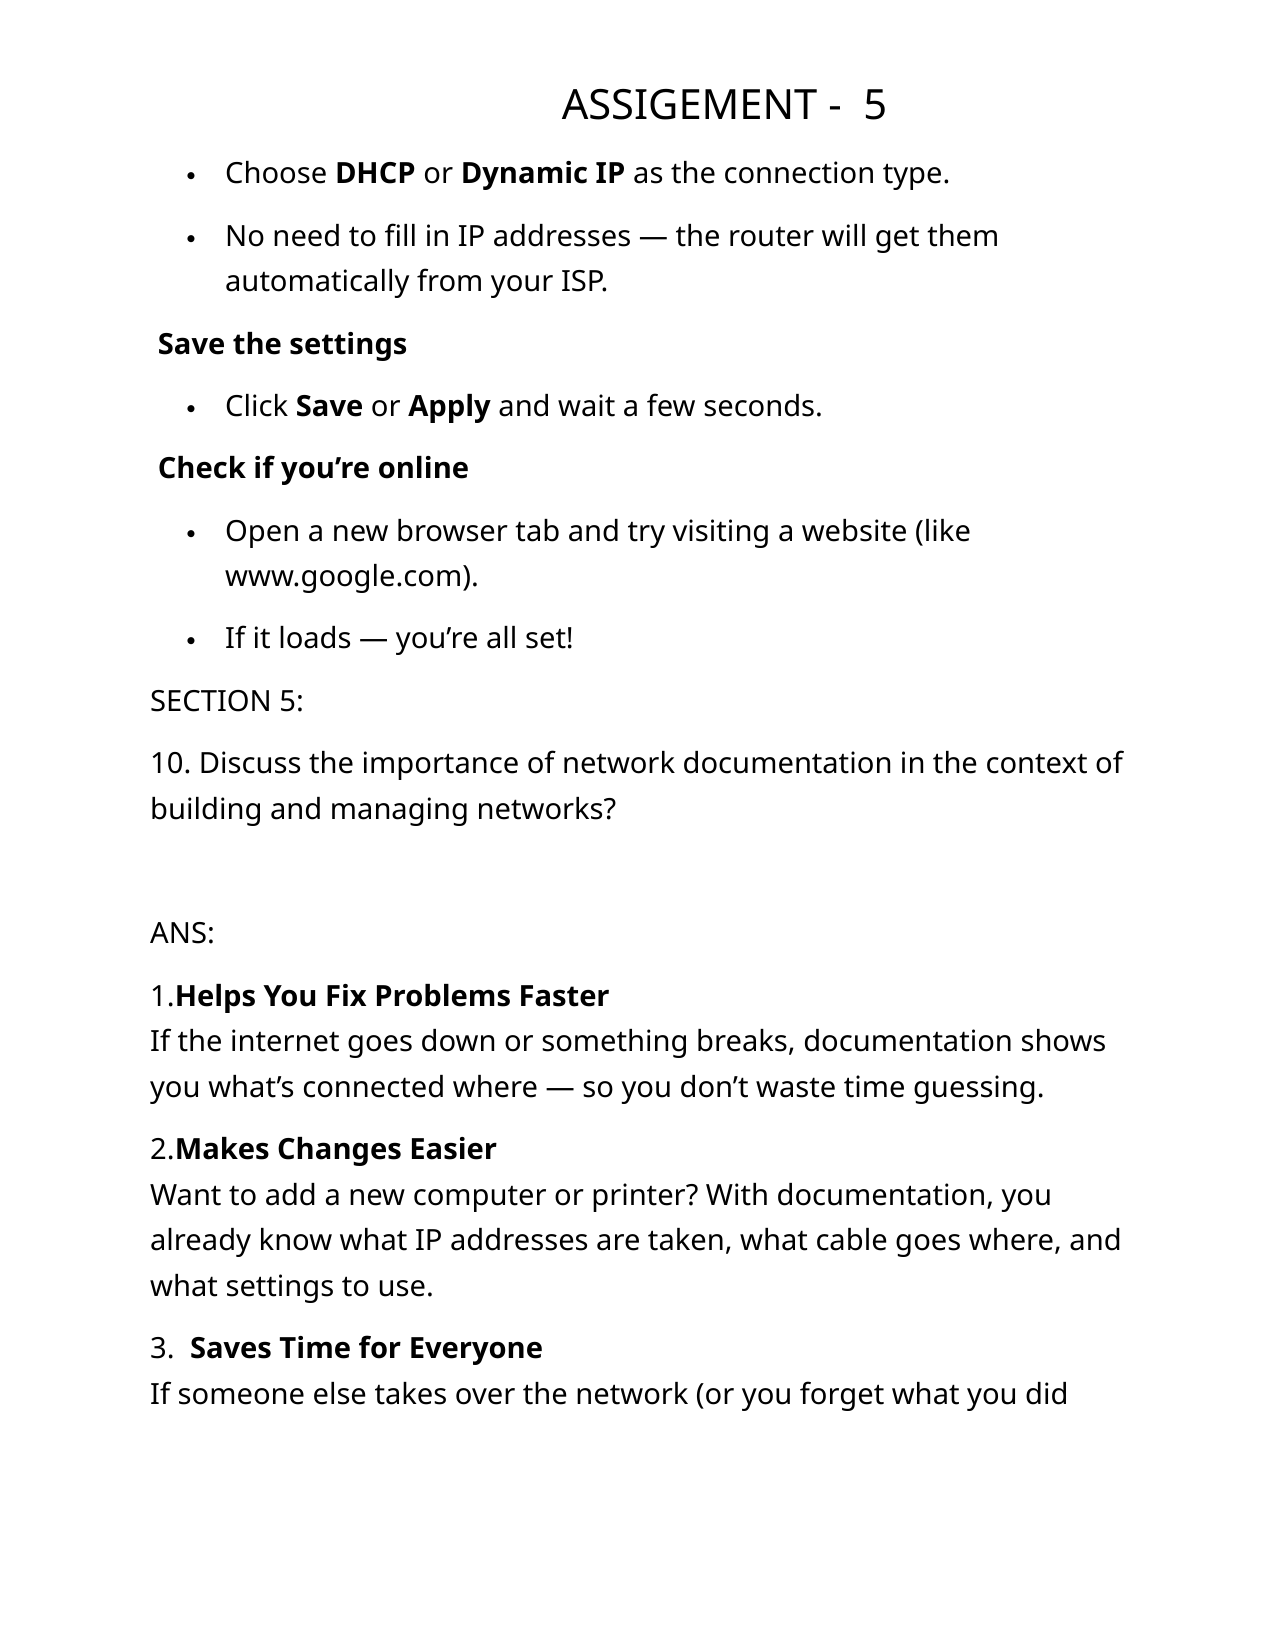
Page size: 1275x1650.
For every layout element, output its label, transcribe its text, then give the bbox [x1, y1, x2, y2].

text ANS: [150, 912, 1125, 952]
list If it loads — you’re all set! [187, 618, 1125, 657]
text 1.Helps You Fix Problems Faster If the internet goes down or something breaks, documentation shows you what’s connected where — so you don’t waste time guessing. [150, 975, 1125, 1106]
text 10. Discuss the importance of network documentation in the context of building and managing networks? [150, 742, 1125, 828]
list Choose DHCP or Dynamic IP as the connection type. [187, 153, 1125, 192]
list No need to fill in IP addresses — the router will get them automatically from your ISP. [187, 215, 1125, 300]
text Save the settings [150, 323, 1125, 363]
text SECTION 5: [150, 680, 1125, 720]
list Open a new browser tab and try visiting a website (like www.google.com). [187, 510, 1125, 595]
list Click Save or Apply and wait a few seconds. [187, 385, 1125, 425]
text 2.Makes Changes Easier Want to add a new computer or printer? With documentation, you already know what IP addresses are taken, what cable goes where, and what settings to use. [150, 1128, 1125, 1305]
text Check if you’re online [150, 447, 1125, 487]
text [150, 1327, 1125, 1413]
